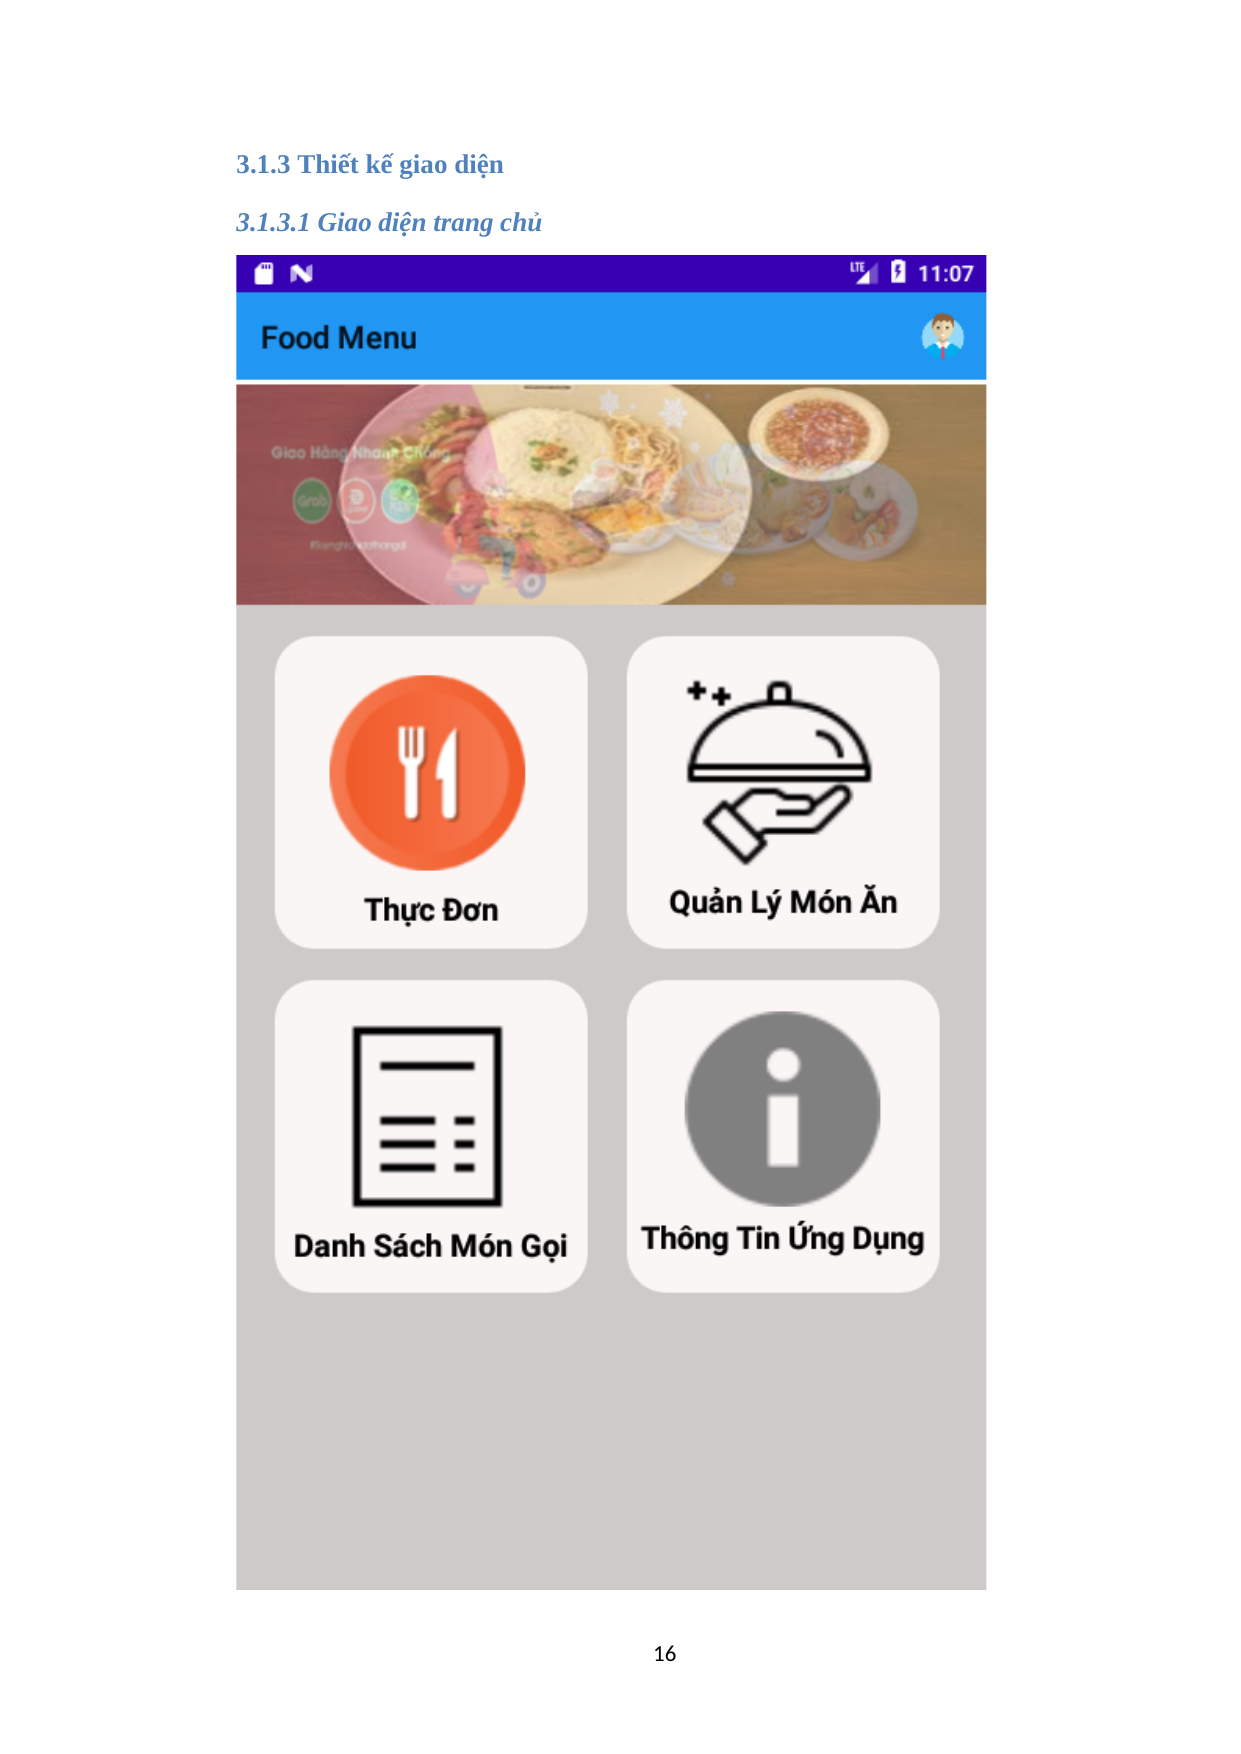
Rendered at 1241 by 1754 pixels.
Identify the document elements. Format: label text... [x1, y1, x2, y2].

subtitle 3.1.3 Thiết kế giao diện [236, 148, 1092, 179]
subtitle 3.1.3.1 Giao diện trang chủ [236, 206, 1092, 237]
picture [236, 255, 987, 1590]
